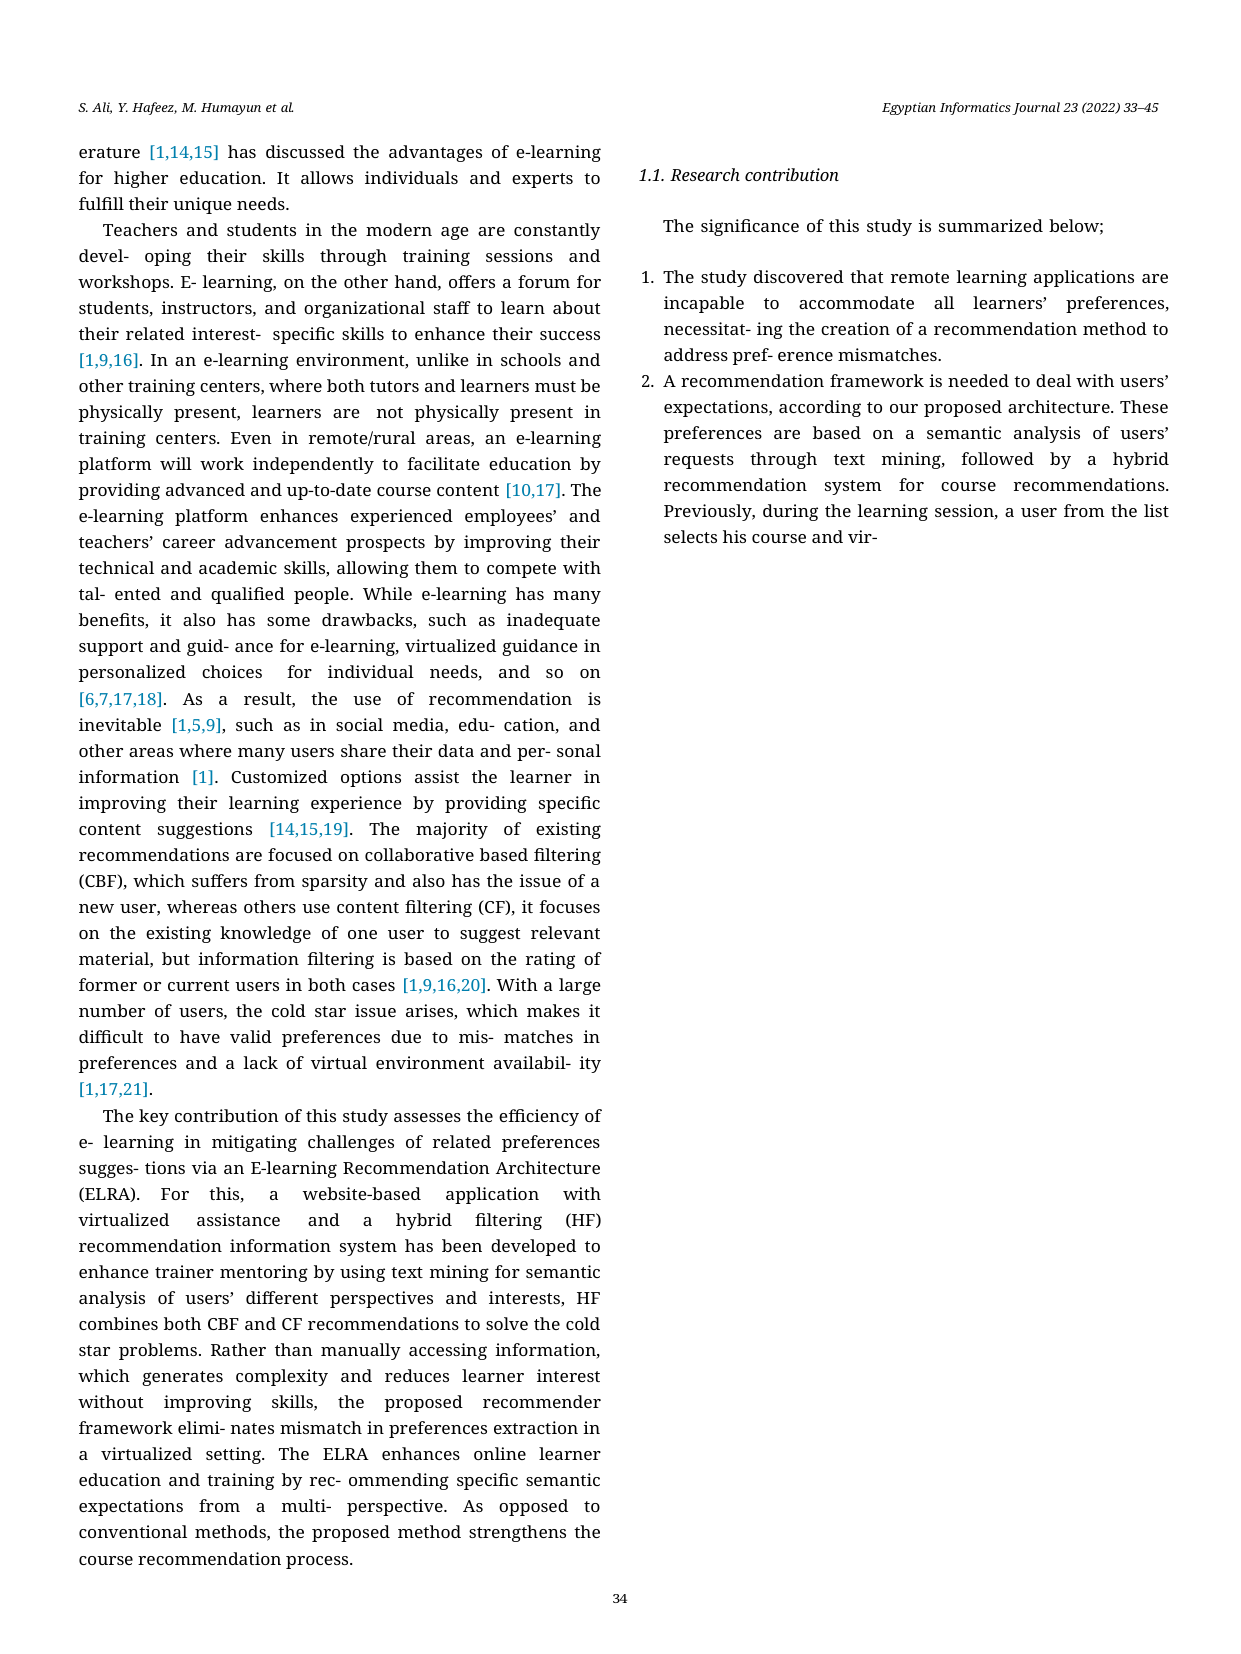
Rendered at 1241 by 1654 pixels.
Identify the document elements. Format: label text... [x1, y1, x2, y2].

text The significance of this study is summarized below; [663, 214, 1173, 237]
text erature [1,14,15] has discussed the advantages of e-learning for higher education. It allows individuals and experts to fulfill their unique needs. [78, 140, 601, 215]
list The study discovered that remote learning applications are incapable to accommodate all learners’ preferences, necessitat- ing the creation of a recommendation method to address pref- erence mismatches. [641, 265, 1169, 366]
text Teachers and students in the modern age are constantly devel- oping their skills through training sessions and workshops. E- learning, on the other hand, offers a forum for students, instructors, and organizational staff to learn about their related interest- specific skills to enhance their success [1,9,16]. In an e-learning environment, unlike in schools and other training centers, where both tutors and learners must be physically present, learners are not physically present in training centers. Even in remote/rural areas, an e-learning platform will work independently to facilitate education by providing advanced and up-to-date course content [10,17]. The e-learning platform enhances experienced employees’ and teachers’ career advancement prospects by improving their technical and academic skills, allowing them to compete with tal- ented and qualified people. While e-learning has many benefits, it also has some drawbacks, such as inadequate support and guid- ance for e-learning, virtualized guidance in personalized choices for individual needs, and so on [6,7,17,18]. As a result, the use of recommendation is inevitable [1,5,9], such as in social media, edu- cation, and other areas where many users share their data and per- sonal information [1]. Customized options assist the learner in improving their learning experience by providing specific content suggestions [14,15,19]. The majority of existing recommendations are focused on collaborative based filtering (CBF), which suffers from sparsity and also has the issue of a new user, whereas others use content filtering (CF), it focuses on the existing knowledge of one user to suggest relevant material, but information filtering is based on the rating of former or current users in both cases [1,9,16,20]. With a large number of users, the cold star issue arises, which makes it difficult to have valid preferences due to mis- matches in preferences and a lack of virtual environment availabil- ity [1,17,21]. [78, 218, 601, 1101]
list A recommendation framework is needed to deal with users’ expectations, according to our proposed architecture. These preferences are based on a semantic analysis of users’ requests through text mining, followed by a hybrid recommendation system for course recommendations. Previously, during the learning session, a user from the list selects his course and vir- [641, 369, 1169, 548]
text The key contribution of this study assesses the efficiency of e- learning in mitigating challenges of related preferences sugges- tions via an E-learning Recommendation Architecture (ELRA). For this, a website-based application with virtualized assistance and a hybrid filtering (HF) recommendation information system has been developed to enhance trainer mentoring by using text mining for semantic analysis of users’ different perspectives and interests, HF combines both CBF and CF recommendations to solve the cold star problems. Rather than manually accessing information, which generates complexity and reduces learner interest without improving skills, the proposed recommender framework elimi- nates mismatch in preferences extraction in a virtualized setting. The ELRA enhances online learner education and training by rec- ommending specific semantic expectations from a multi- perspective. As opposed to conventional methods, the proposed method strengthens the course recommendation process. [78, 1104, 601, 1570]
list Research contribution [639, 163, 1173, 186]
